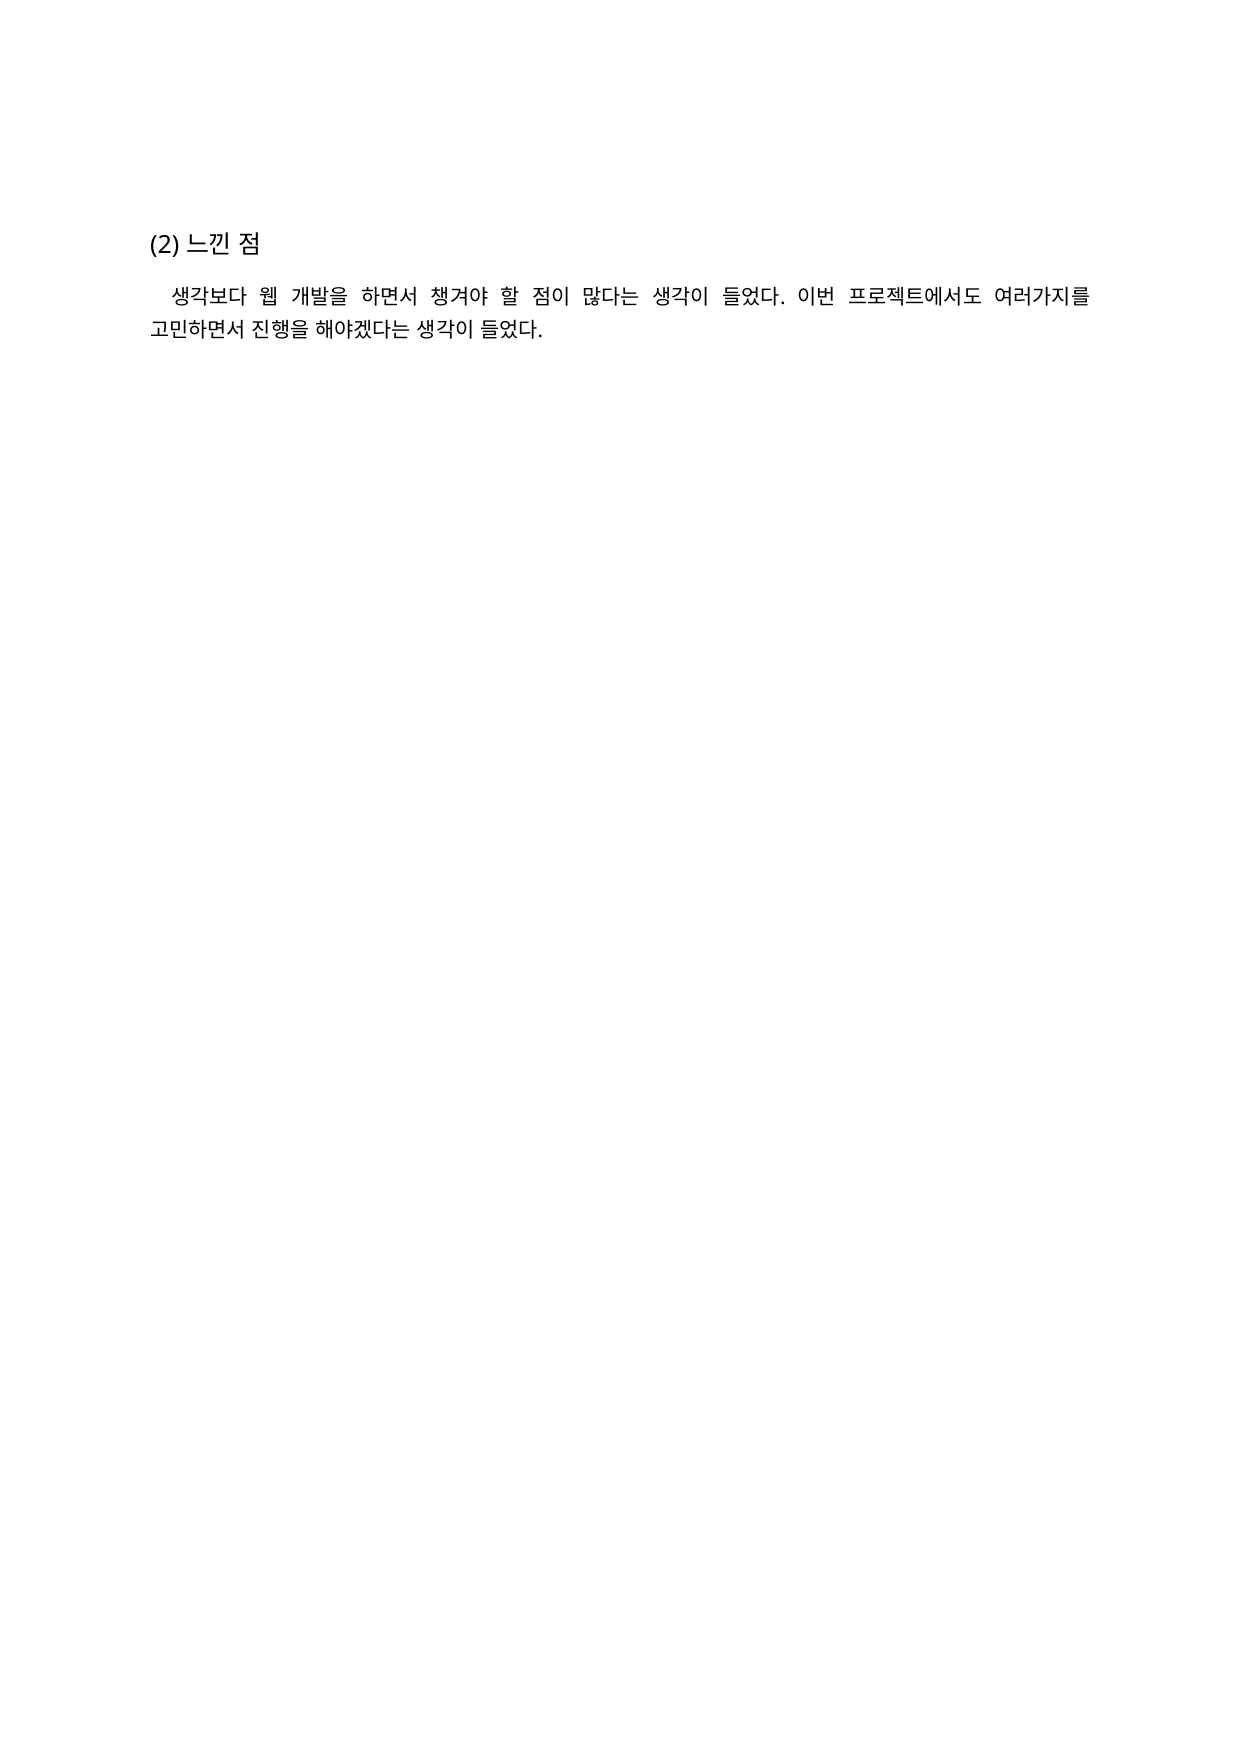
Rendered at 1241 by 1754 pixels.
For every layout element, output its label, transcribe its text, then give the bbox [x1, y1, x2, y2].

text (2) 느낀 점 [150, 224, 1090, 261]
text 생각보다 웹 개발을 하면서 챙겨야 할 점이 많다는 생각이 들었다. 이번 프로젝트에서도 여러가지를 고민하면서 진행을 해야겠다는 생각이 들었다. [150, 280, 1090, 343]
